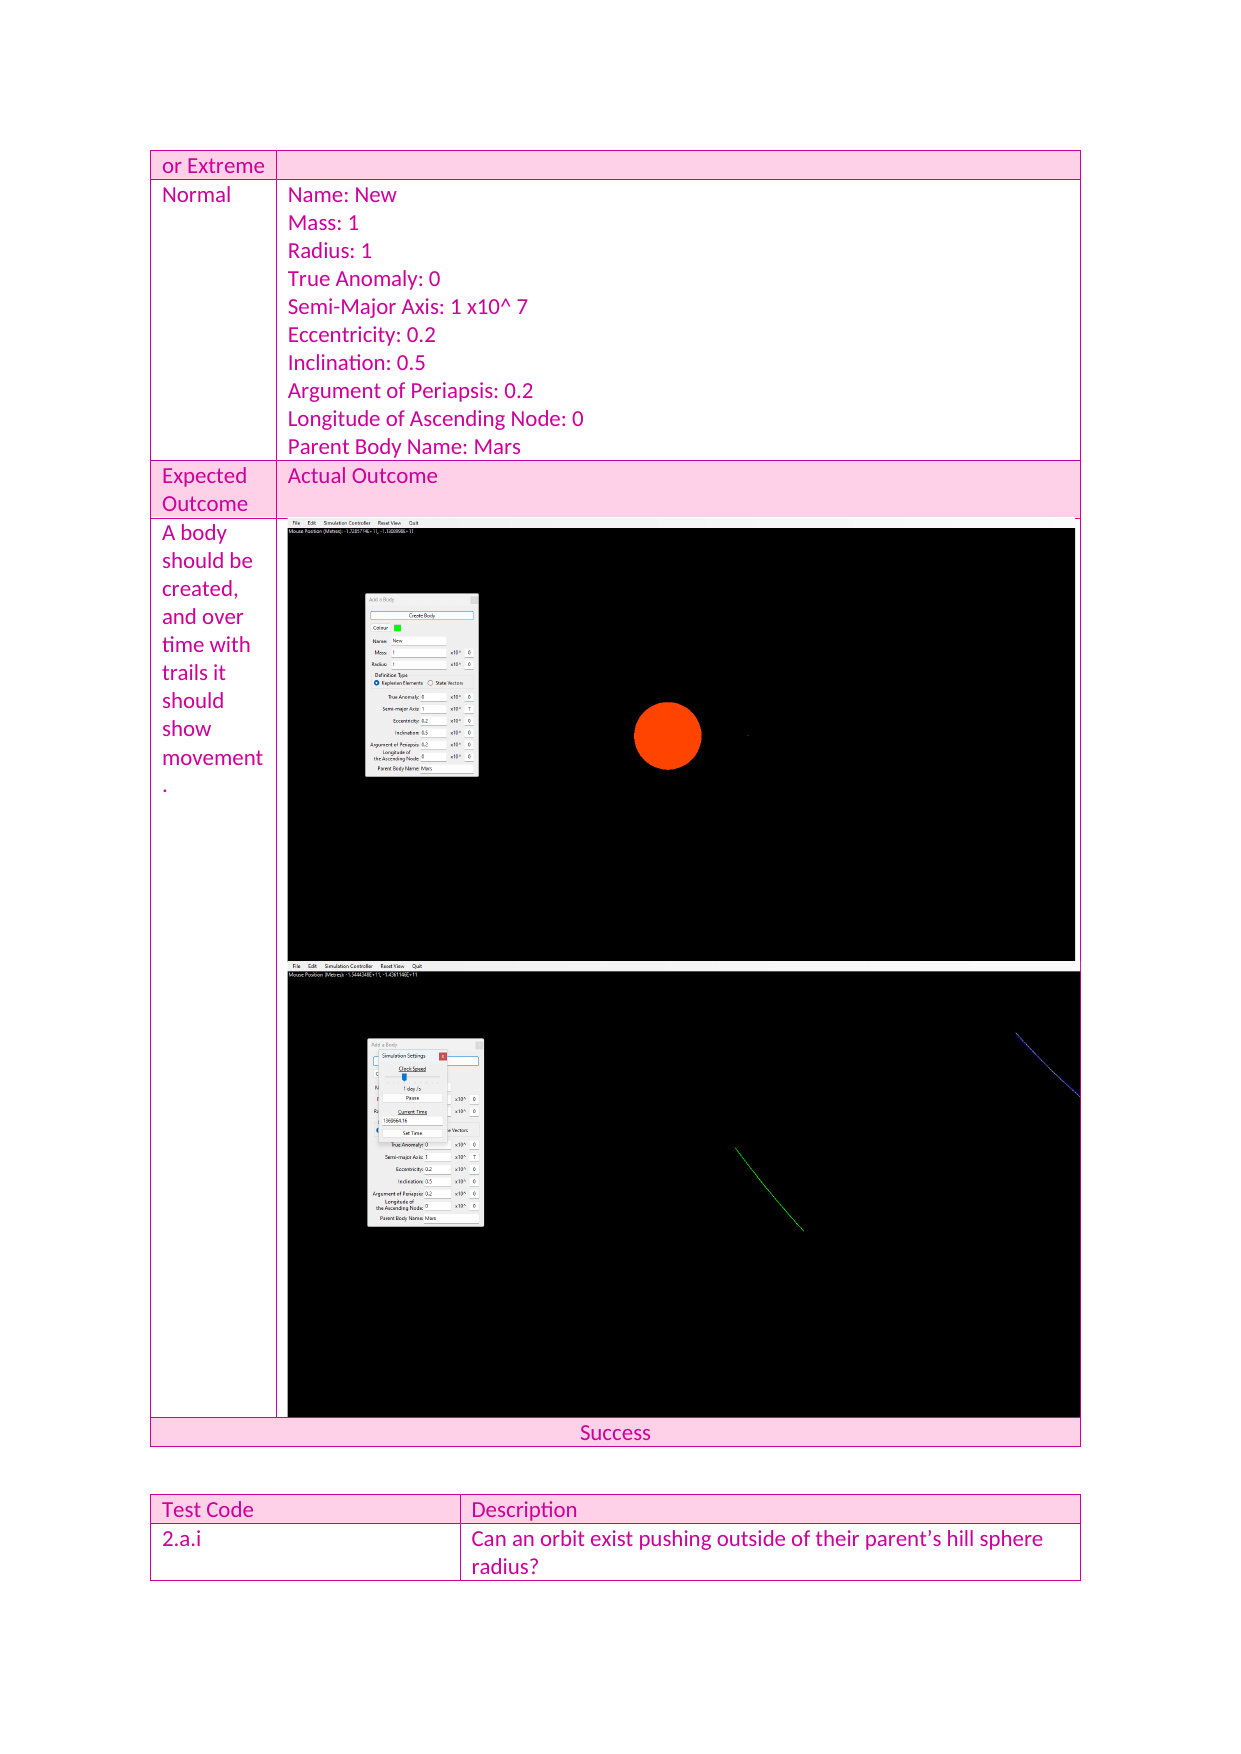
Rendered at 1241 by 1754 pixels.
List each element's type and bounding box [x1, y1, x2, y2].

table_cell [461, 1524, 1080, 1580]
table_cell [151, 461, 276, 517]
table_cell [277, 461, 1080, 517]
picture [287, 518, 1081, 1417]
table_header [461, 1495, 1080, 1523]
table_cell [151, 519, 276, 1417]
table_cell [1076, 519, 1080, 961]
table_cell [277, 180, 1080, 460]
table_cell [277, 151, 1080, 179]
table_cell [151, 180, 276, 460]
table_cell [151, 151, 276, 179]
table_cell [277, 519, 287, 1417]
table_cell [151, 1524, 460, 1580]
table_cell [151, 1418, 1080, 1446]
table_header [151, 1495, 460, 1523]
